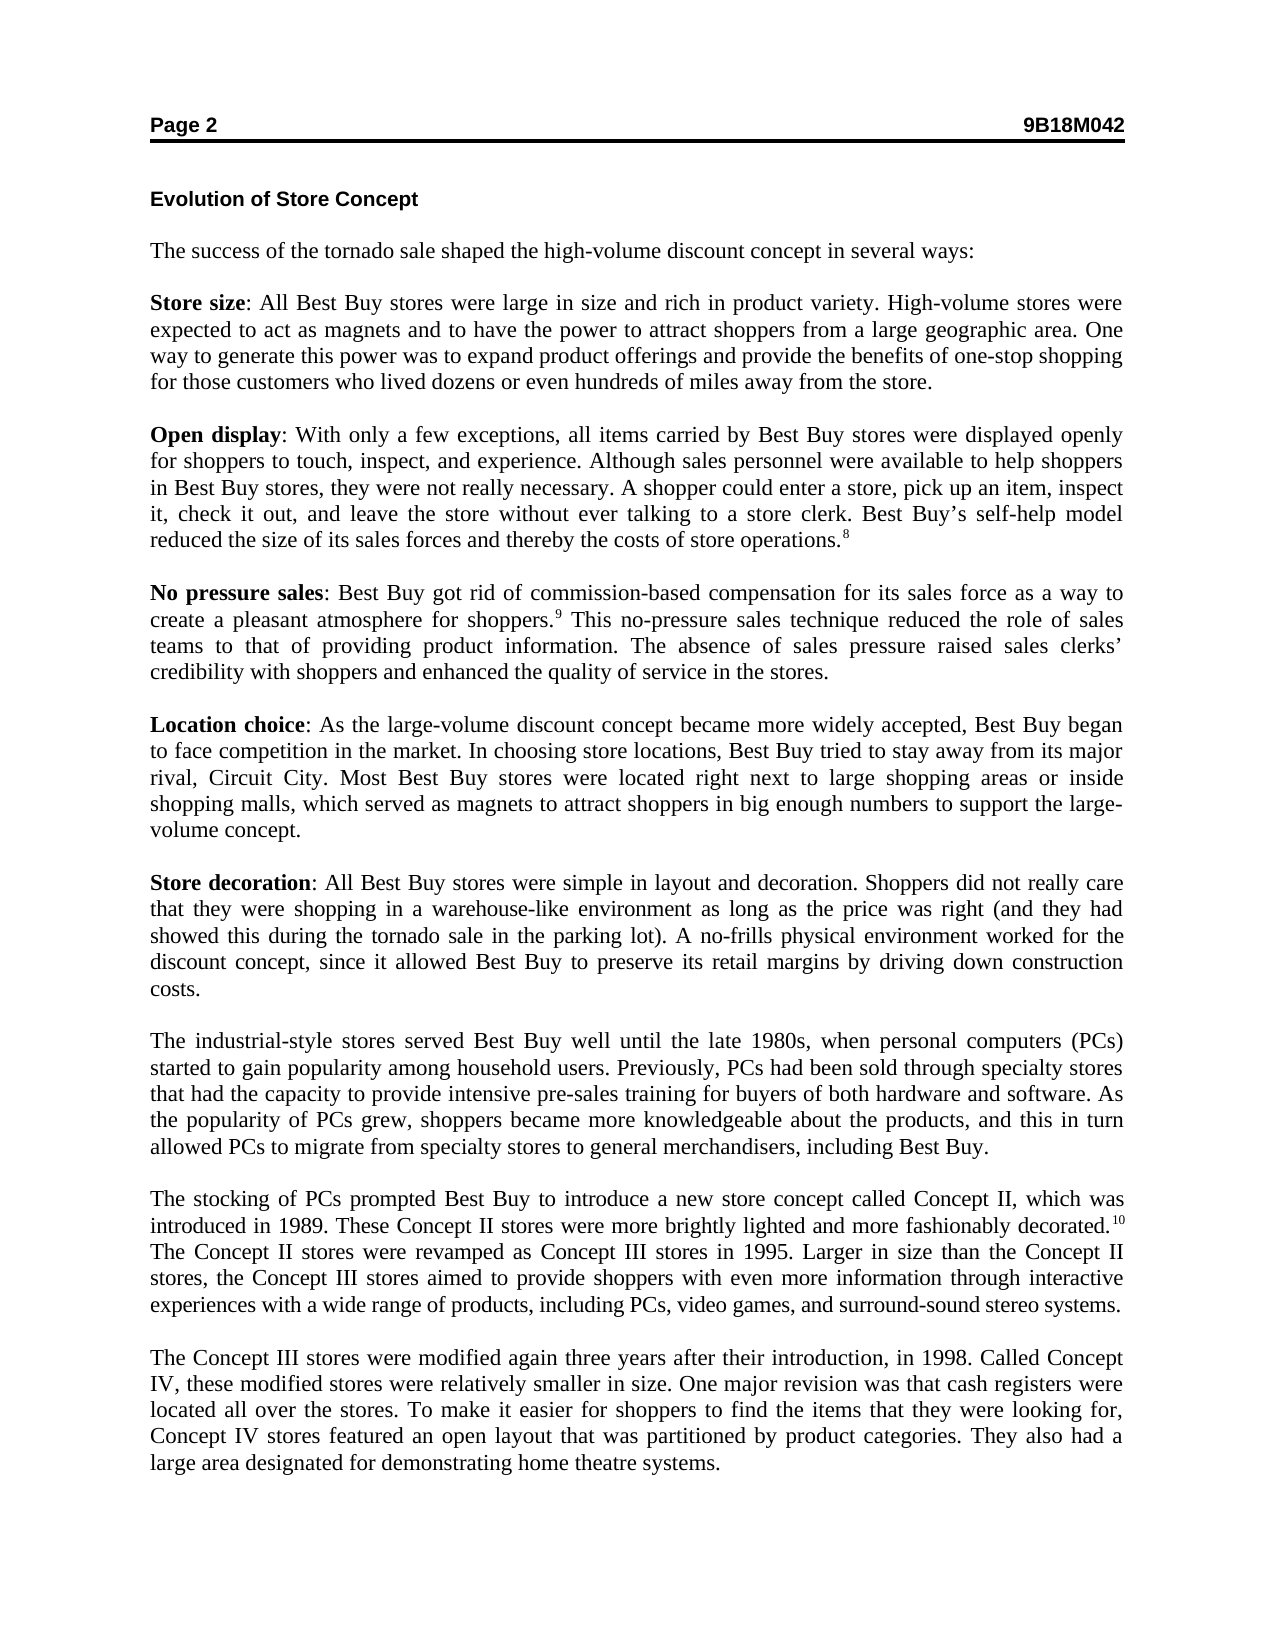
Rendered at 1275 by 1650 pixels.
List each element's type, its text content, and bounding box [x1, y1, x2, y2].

text Open display: With only a few exceptions, all items carried by Best Buy stores were displayed openly for shoppers to touch, inspect, and experience. Although sales personnel were available to help shoppers in Best Buy stores, they were not really necessary. A shopper could enter a store, pick up an item, inspect it, check it out, and leave the store without ever talking to a store clerk. Best Buy’s self-help model reduced the size of its sales forces and thereby the costs of store operations. [150, 421, 1125, 553]
text The success of the tornado sale shaped the high-volume discount concept in several ways: [150, 237, 1125, 263]
text The stocking of PCs prompted Best Buy to introduce a new store concept called Concept II, which was introduced in 1989. These Concept II stores were more brightly lighted and more fashionably decorated. The Concept II stores were revamped as Concept III stores in 1995. Larger in size than the Concept II stores, the Concept III stores aimed to provide shoppers with even more information through interactive experiences with a wide range of products, including PCs, video games, and surround-sound stereo systems. [150, 1185, 1125, 1317]
text Location choice: As the large-volume discount concept became more widely accepted, Best Buy began to face competition in the market. In choosing store locations, Best Buy tried to stay away from its major rival, Circuit City. Most Best Buy stores were located right next to large shopping areas or inside shopping malls, which served as magnets to attract shoppers in big enough numbers to support the large-volume concept. [150, 711, 1125, 843]
text The industrial-style stores served Best Buy well until the late 1980s, when personal computers (PCs) started to gain popularity among household users. Previously, PCs had been sold through specialty stores that had the capacity to provide intensive pre-sales training for buyers of both hardware and software. As the popularity of PCs grew, shoppers became more knowledgeable about the products, and this in turn allowed PCs to migrate from specialty stores to general merchandisers, including Best Buy. [150, 1027, 1125, 1159]
text The Concept III stores were modified again three years after their introduction, in 1998. Called Concept IV, these modified stores were relatively smaller in size. One major revision was that cash registers were located all over the stores. To make it easier for shoppers to find the items that they were looking for, Concept IV stores featured an open layout that was partitioned by product categories. They also had a large area designated for demonstrating home theatre systems. [150, 1343, 1125, 1475]
text Store size: All Best Buy stores were large in size and rich in product variety. High-volume stores were expected to act as magnets and to have the power to attract shoppers from a large geographic area. One way to generate this power was to expand product offerings and provide the benefits of one-stop shopping for those customers who lived dozens or even hundreds of miles away from the store. [150, 289, 1125, 395]
text No pressure sales: Best Buy got rid of commission-based compensation for its sales force as a way to create a pleasant atmosphere for shoppers. This no-pressure sales technique reduced the role of sales teams to that of providing product information. The absence of sales pressure raised sales clerks’ credibility with shoppers and enhanced the quality of service in the stores. [150, 579, 1125, 685]
text Store decoration: All Best Buy stores were simple in layout and decoration. Shoppers did not really care that they were shopping in a warehouse-like environment as long as the price was right (and they had showed this during the tornado sale in the parking lot). A no-frills physical environment worked for the discount concept, since it allowed Best Buy to preserve its retail margins by driving down construction costs. [150, 869, 1125, 1001]
text Evolution of Store Concept [150, 186, 1125, 210]
